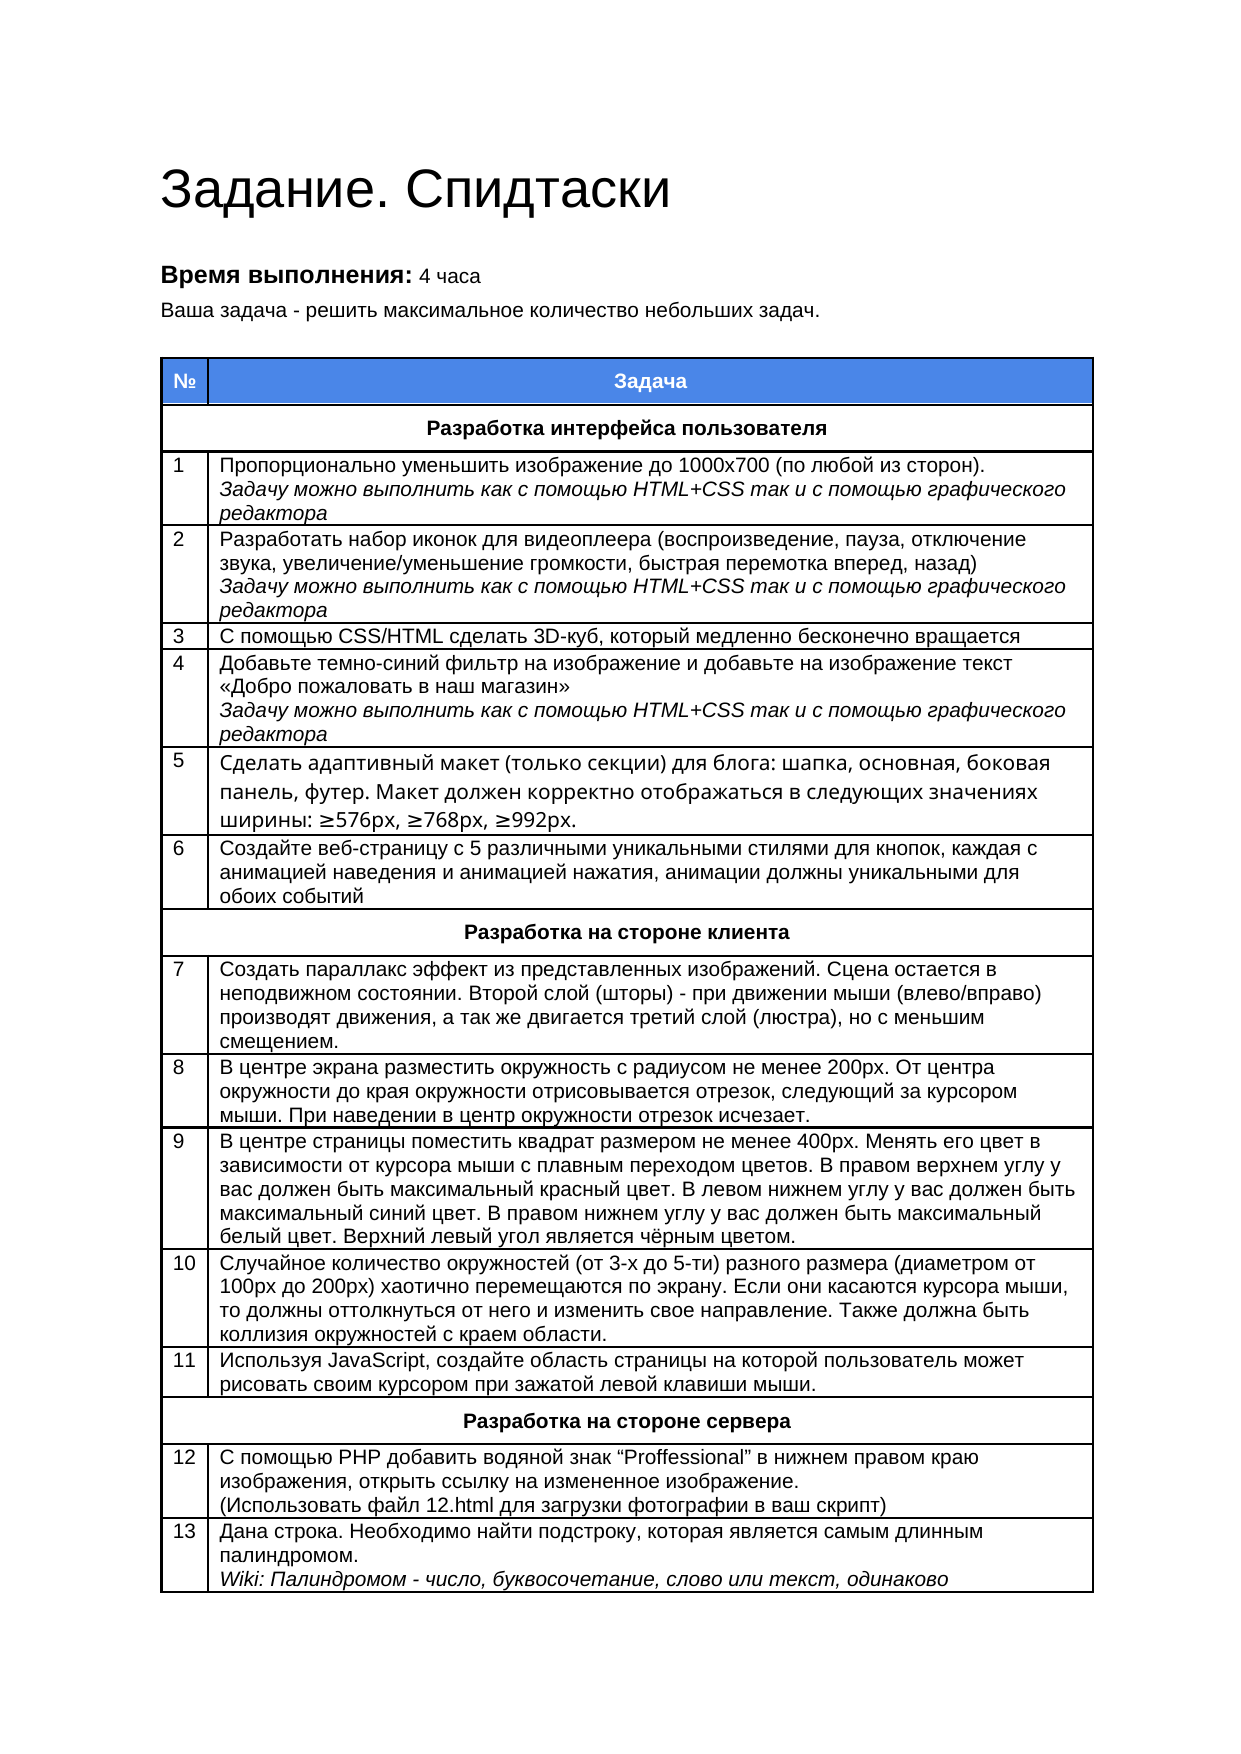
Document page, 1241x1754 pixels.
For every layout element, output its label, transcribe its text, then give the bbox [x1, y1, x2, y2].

table_cell Сделать адаптивный макет (только секции) для блога: шапка, основная, боковая панель, футер. Макет должен корректно отображаться в следующих значениях ширины: ≥576px, ≥768px, ≥992px. [209, 748, 1092, 834]
table_cell Разработка на стороне сервера [163, 1398, 1092, 1443]
table_header Задача [209, 359, 1092, 403]
table_cell Добавьте темно-синий фильтр на изображение и добавьте на изображение текст «Добро пожаловать в наш магазин» Задачу можно выполнить как с помощью HTML+CSS так и с помощью графического редактора [209, 650, 1092, 746]
table_cell 6 [163, 836, 207, 908]
table_cell С помощью CSS/HTML сделать 3D-куб, который медленно бесконечно вращается [209, 624, 1092, 648]
table_header № [163, 359, 207, 403]
text Время выполнения: 4 часа [160, 260, 1063, 289]
table_cell Создайте веб-страницу с 5 различными уникальными стилями для кнопок, каждая с анимацией наведения и анимацией нажатия, анимации должны уникальными для обоих событий [209, 836, 1092, 908]
table_cell Разработка на стороне клиента [163, 910, 1092, 954]
table_cell С помощью PHP добавить водяной знак “Proffessional” в нижнем правом краю изображения, открыть ссылку на измененное изображение. (Использовать файл 12.html для загрузки фотографии в ваш скрипт) [209, 1445, 1092, 1517]
table_cell В центре страницы поместить квадрат размером не менее 400px. Менять его цвет в зависимости от курсора мыши с плавным переходом цветов. В правом верхнем углу у вас должен быть максимальный красный цвет. В левом нижнем углу у вас должен быть максимальный синий цвет. В правом нижнем углу у вас должен быть максимальный белый цвет. Верхний левый угол является чёрным цветом. [209, 1129, 1092, 1248]
table_cell 5 [163, 748, 207, 834]
table_cell 8 [163, 1055, 207, 1126]
table_cell 2 [163, 526, 207, 622]
table_cell 4 [163, 650, 207, 746]
table_cell 10 [163, 1250, 207, 1346]
table_cell 7 [163, 957, 207, 1052]
table_cell В центре экрана разместить окружность с радиусом не менее 200px. От центра окружности до края окружности отрисовывается отрезок, следующий за курсором мыши. При наведении в центр окружности отрезок исчезает. [209, 1055, 1092, 1126]
title Задание. Спидтаски [160, 156, 1090, 218]
table_cell 12 [163, 1445, 207, 1517]
table_cell 3 [163, 624, 207, 648]
table_cell Используя JavaScript, создайте область страницы на которой пользователь может рисовать своим курсором при зажатой левой клавиши мыши. [209, 1348, 1092, 1396]
table_cell Создать параллакс эффект из представленных изображений. Сцена остается в неподвижном состоянии. Второй слой (шторы) - при движении мыши (влево/вправо) производят движения, а так же двигается третий слой (люстра), но с меньшим смещением. [209, 957, 1092, 1052]
table_cell Разработка интерфейса пользователя [163, 406, 1092, 450]
table_cell Случайное количество окружностей (от 3-х до 5-ти) разного размера (диаметром от 100px до 200px) хаотично перемещаются по экрану. Если они касаются курсора мыши, то должны оттолкнуться от него и изменить свое направление. Также должна быть коллизия окружностей с краем области. [209, 1250, 1092, 1346]
table_cell 9 [163, 1129, 207, 1248]
table_cell 1 [163, 453, 207, 524]
table_cell Разработать набор иконок для видеоплеера (воспроизведение, пауза, отключение звука, увеличение/уменьшение громкости, быстрая перемотка вперед, назад) Задачу можно выполнить как с помощью HTML+CSS так и с помощью графического редактора [209, 526, 1092, 622]
table_cell Пропорционально уменьшить изображение до 1000x700 (по любой из сторон). Задачу можно выполнить как с помощью HTML+CSS так и с помощью графического редактора [209, 453, 1092, 524]
table_cell 11 [163, 1348, 207, 1396]
text Ваша задача - решить максимальное количество небольших задач. [160, 297, 1063, 321]
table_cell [209, 1519, 1092, 1591]
table_cell 13 [163, 1519, 207, 1591]
